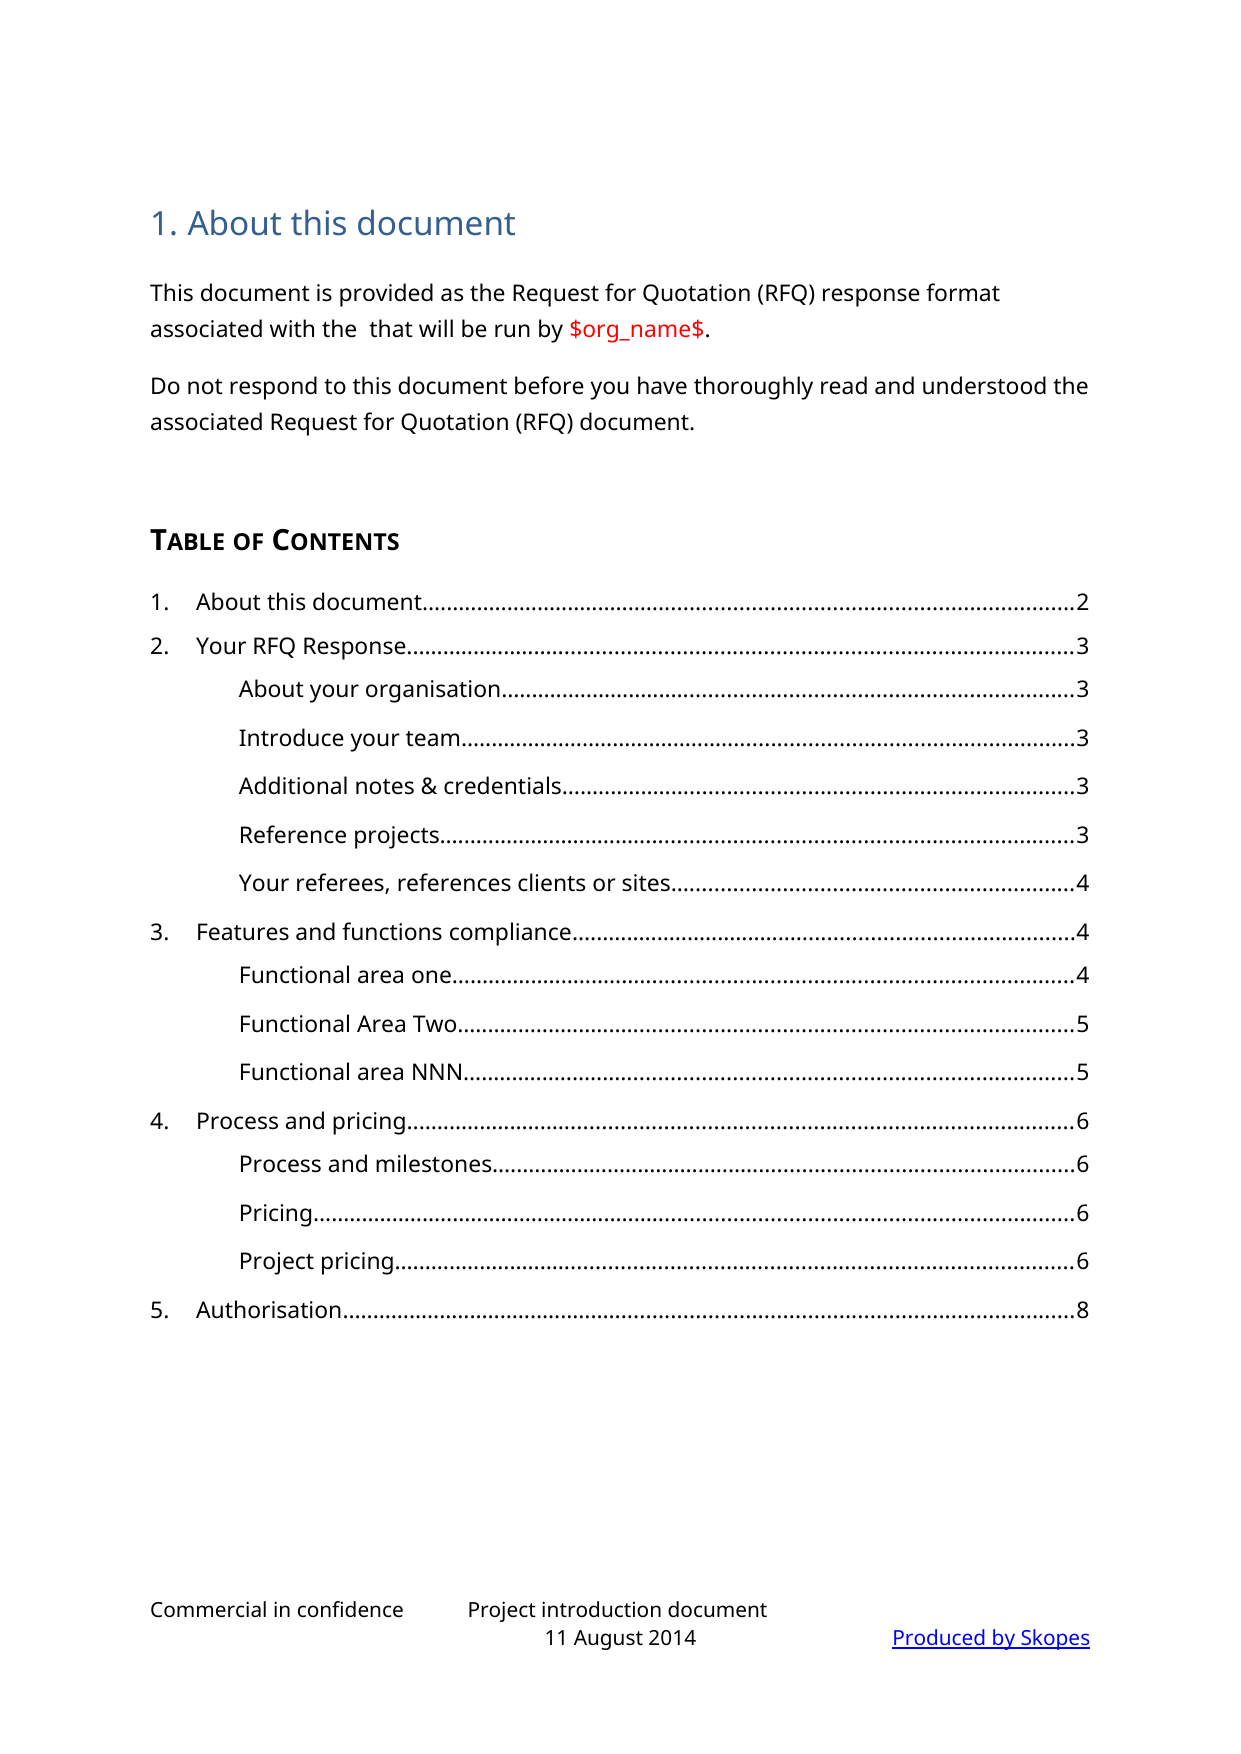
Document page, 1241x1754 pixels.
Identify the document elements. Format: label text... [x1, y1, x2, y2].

text Process and milestones 6 [239, 1148, 1090, 1179]
text Functional area one 4 [239, 959, 1090, 991]
text This document is provided as the Request for Quotation (RFQ) response format associated with the that will be run by $org_name$. [150, 277, 1090, 344]
text Project pricing 6 [239, 1245, 1090, 1276]
text 3. Features and functions compliance 4 [150, 916, 1090, 947]
text Reference projects 3 [239, 819, 1090, 850]
text 2. Your RFQ Response 3 [150, 629, 1090, 661]
text Functional Area Two 5 [239, 1008, 1090, 1039]
text Table of Contents [150, 519, 1090, 559]
text Additional notes & credentials 3 [239, 770, 1090, 801]
text Functional area NNN 5 [239, 1056, 1090, 1087]
text Pricing 6 [239, 1197, 1090, 1228]
text Introduce your team 3 [239, 722, 1090, 753]
text Do not respond to this document before you have thoroughly read and understood the associated Request for Quotation (RFQ) document. [150, 370, 1090, 437]
text Your referees, references clients or sites 4 [239, 867, 1090, 898]
text About your organisation 3 [239, 673, 1090, 704]
text 4. Process and pricing 6 [150, 1104, 1090, 1136]
text 1. About this document 2 [150, 586, 1090, 617]
text 5. Authorisation 8 [150, 1294, 1090, 1325]
subtitle About this document [150, 200, 1090, 245]
